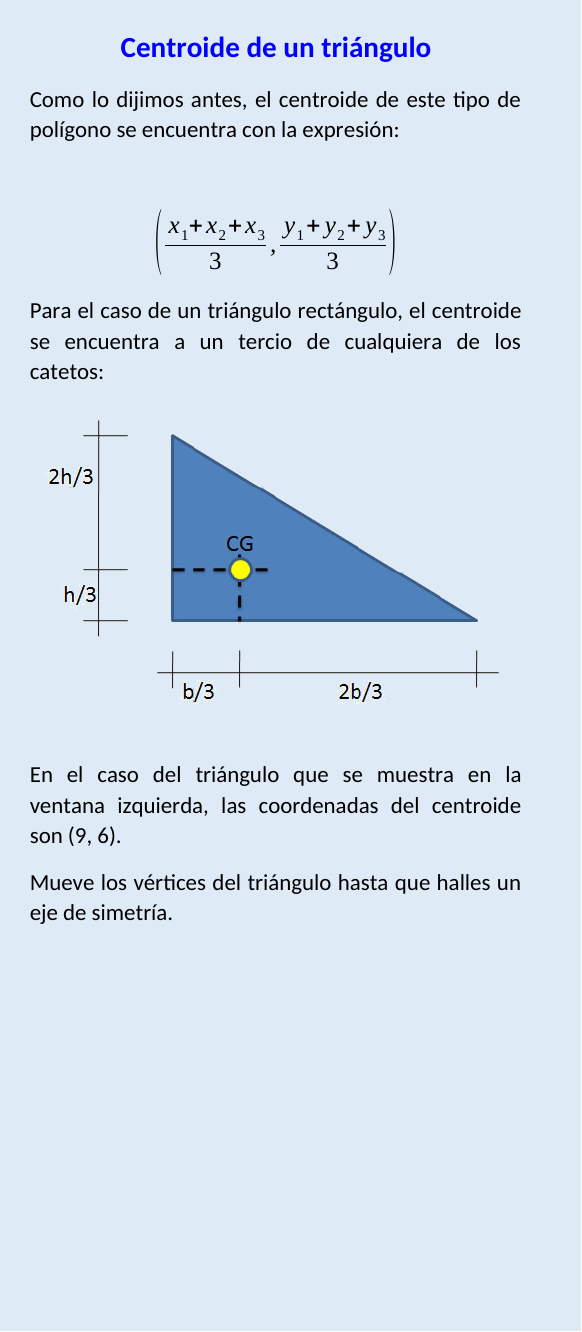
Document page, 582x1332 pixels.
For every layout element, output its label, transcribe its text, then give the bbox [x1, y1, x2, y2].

text Mueve los vértices del triángulo hasta que halles un eje de simetría. [29, 868, 522, 926]
text Centroide de un triángulo [29, 29, 522, 65]
text En el caso del triángulo que se muestra en la ventana izquierda, las coordenadas del centroide son (9, 6). [29, 761, 522, 849]
text Como lo dijimos antes, el centroide de este tipo de polígono se encuentra con la expresión: [29, 85, 522, 143]
text Para el caso de un triángulo rectángulo, el centroide se encuentra a un tercio de cualquiera de los catetos: [29, 297, 522, 385]
picture [29, 403, 523, 742]
